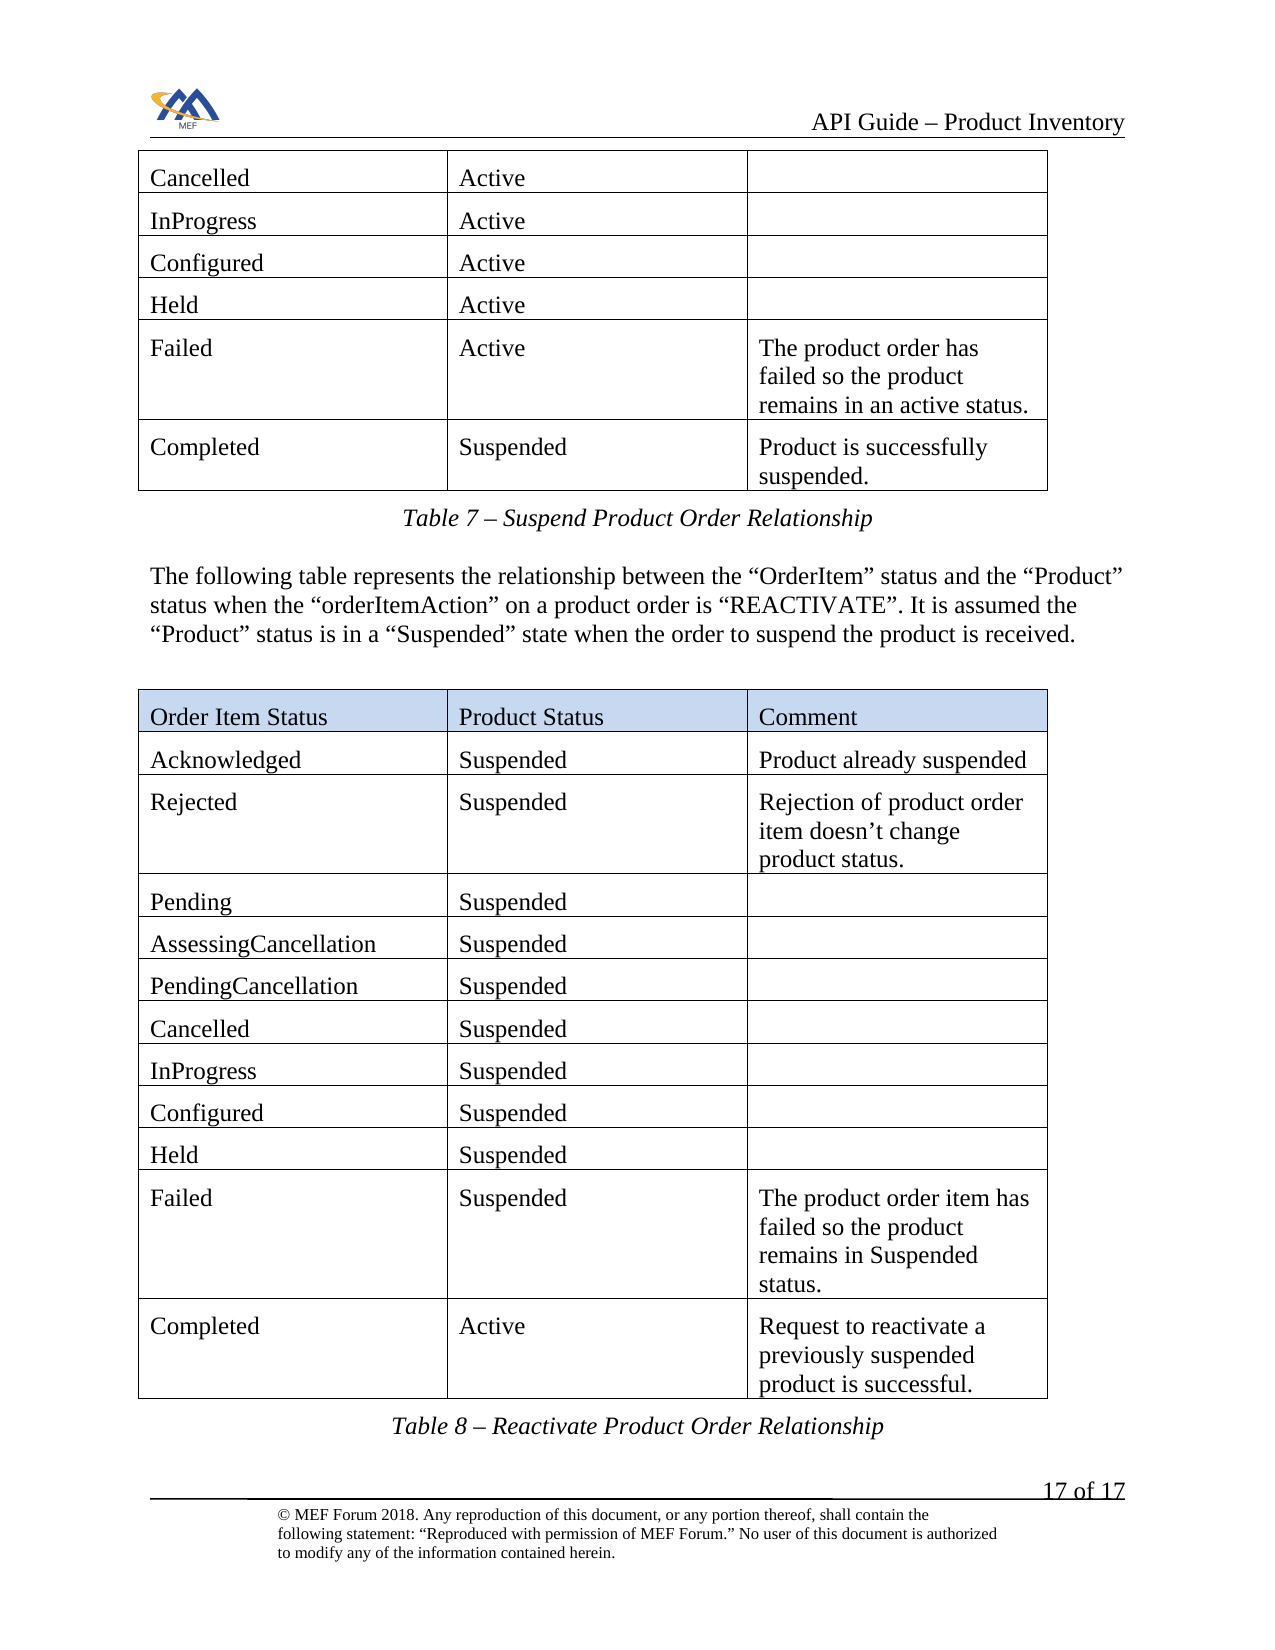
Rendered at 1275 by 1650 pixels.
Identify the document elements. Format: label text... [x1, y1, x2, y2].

table_cell Completed [139, 1299, 447, 1398]
table_cell Suspended [448, 1128, 747, 1169]
table_header Product Status [448, 690, 747, 731]
table_cell Rejected [139, 775, 447, 873]
table_header Order Item Status [139, 690, 447, 731]
table_cell Failed [139, 1170, 447, 1298]
table_cell Suspended [448, 1086, 747, 1127]
table_cell Suspended [448, 874, 747, 916]
table_cell Configured [139, 1086, 447, 1127]
table_cell Configured [139, 236, 447, 277]
table_cell [748, 874, 1047, 916]
table_cell [748, 1086, 1047, 1127]
table_cell Held [139, 278, 447, 319]
table_cell [748, 1128, 1047, 1169]
table_cell Product is successfully suspended. [748, 420, 1047, 490]
text The following table represents the relationship between the “OrderItem” status and the “Product” status when the “orderItemAction” on a product order is “REACTIVATE”. It is assumed the “Product” status is in a “Suspended” state when the order to suspend the product is received. [150, 561, 1125, 648]
table_cell [748, 151, 1047, 192]
table_cell Cancelled [139, 1001, 447, 1042]
table_cell Acknowledged [139, 732, 447, 773]
table_cell Active [448, 151, 747, 192]
table_cell [748, 1044, 1047, 1085]
table_cell Product already suspended [748, 732, 1047, 773]
table_cell Failed [139, 320, 447, 419]
table_cell Completed [139, 420, 447, 490]
table_cell Suspended [448, 959, 747, 1000]
picture [150, 87, 221, 130]
table_cell [748, 959, 1047, 1000]
table_cell [748, 917, 1047, 958]
table_cell [748, 1001, 1047, 1042]
table_cell Held [139, 1128, 447, 1169]
table_cell Active [448, 236, 747, 277]
table_cell [748, 193, 1047, 234]
table_cell InProgress [139, 1044, 447, 1085]
table_cell Suspended [448, 775, 747, 873]
table_cell Suspended [448, 732, 747, 773]
table_cell Rejection of product order item doesn’t change product status. [748, 775, 1047, 873]
table_cell PendingCancellation [139, 959, 447, 1000]
table_cell InProgress [139, 193, 447, 234]
table_cell Suspended [448, 917, 747, 958]
table_cell Suspended [448, 1044, 747, 1085]
table_cell Suspended [448, 1170, 747, 1298]
table_cell [748, 236, 1047, 277]
table_cell Request to reactivate a previously suspended product is successful. [748, 1299, 1047, 1398]
table_cell Suspended [448, 1001, 747, 1042]
table_cell The product order item has failed so the product remains in Suspended status. [748, 1170, 1047, 1298]
table_cell Cancelled [139, 151, 447, 192]
table_cell The product order has failed so the product remains in an active status. [748, 320, 1047, 419]
table_cell [748, 278, 1047, 319]
table_cell Active [448, 320, 747, 419]
table_cell Active [448, 278, 747, 319]
table_header Comment [748, 690, 1047, 731]
table_cell Suspended [448, 420, 747, 490]
table_cell Pending [139, 874, 447, 916]
table_cell Active [448, 1299, 747, 1398]
table_cell Active [448, 193, 747, 234]
table_cell AssessingCancellation [139, 917, 447, 958]
